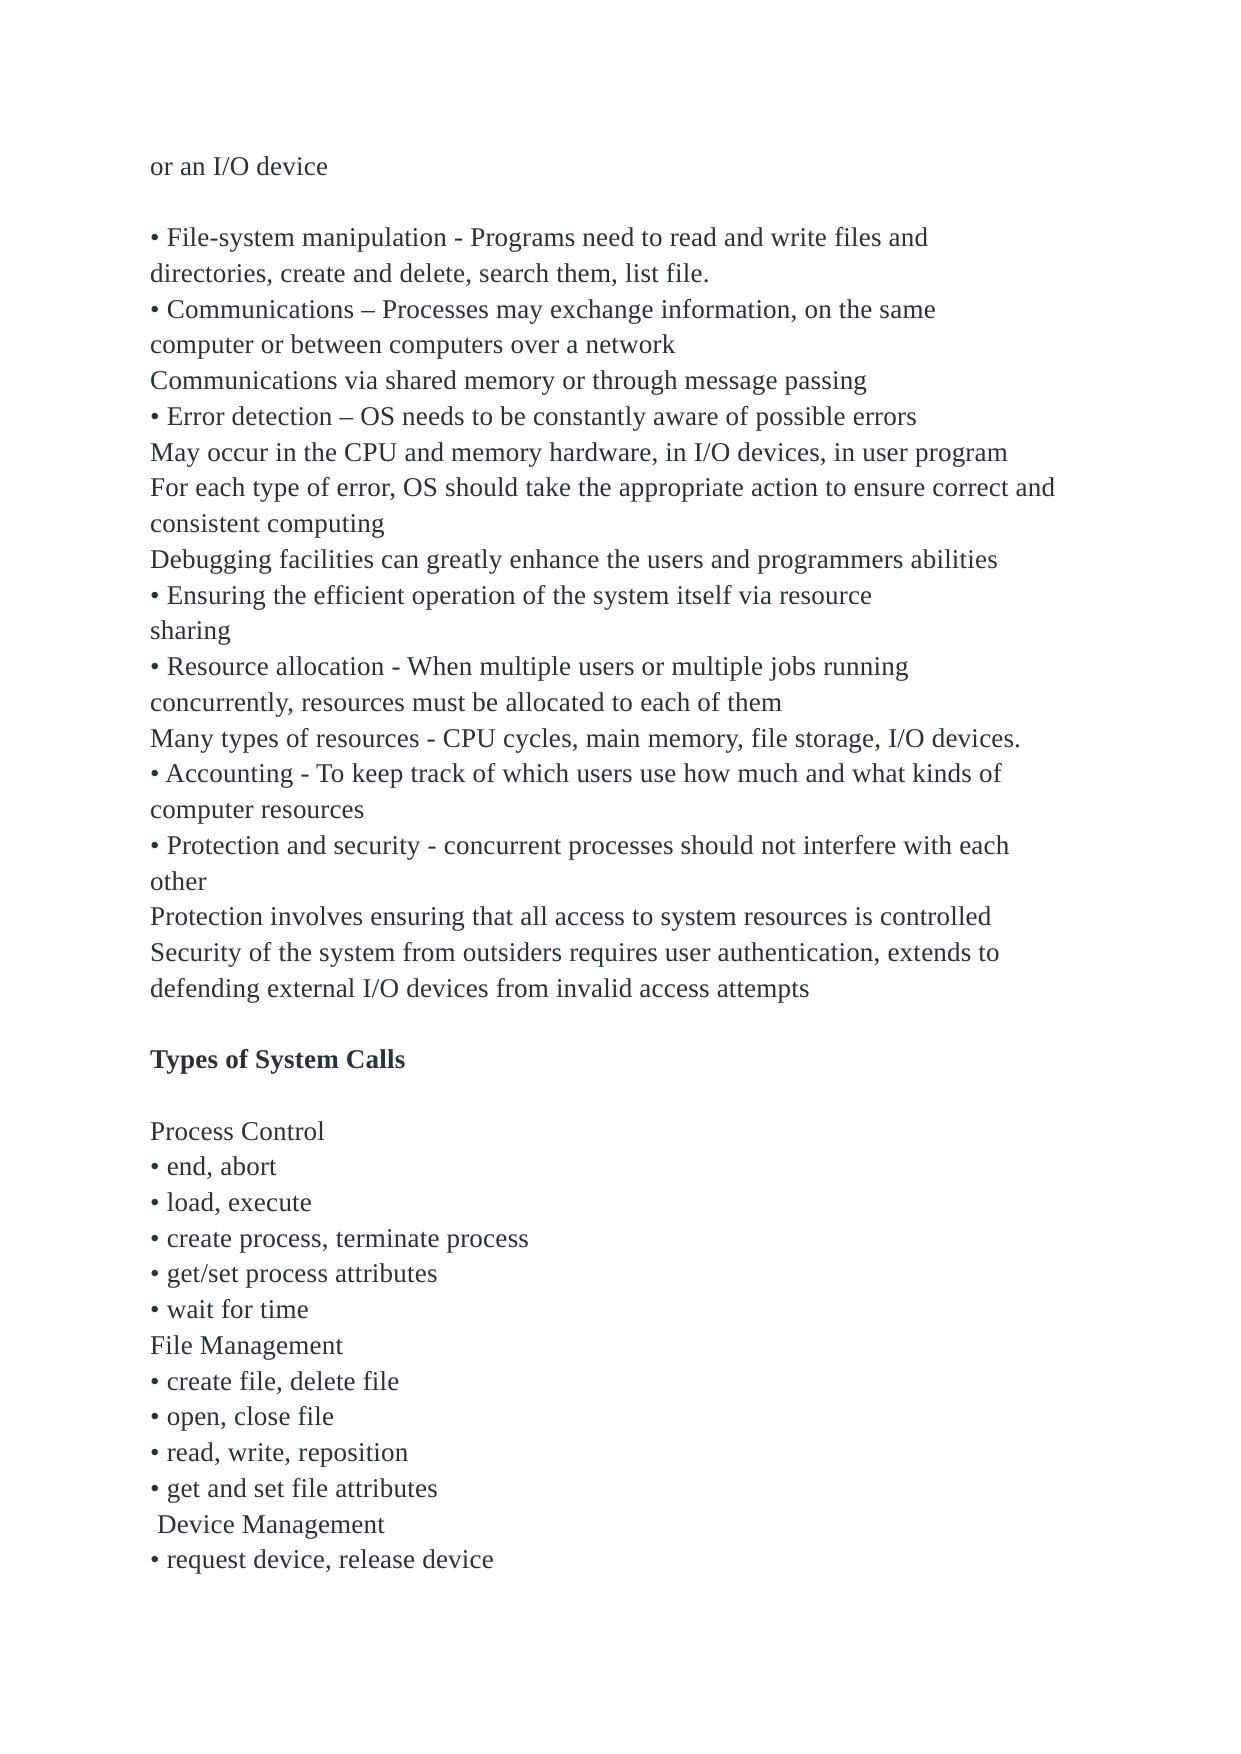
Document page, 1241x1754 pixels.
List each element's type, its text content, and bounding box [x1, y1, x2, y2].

text • Communications – Processes may exchange information, on the same [150, 293, 1090, 324]
text • load, execute [150, 1186, 1090, 1217]
text concurrently, resources must be allocated to each of them [150, 686, 1090, 717]
text • open, close file [150, 1401, 1090, 1432]
text • Ensuring the efficient operation of the system itself via resource [150, 579, 1090, 610]
text • get and set file attributes [150, 1472, 1090, 1503]
text • File-system manipulation - Programs need to read and write files and [150, 221, 1090, 253]
text • request device, release device [150, 1543, 1090, 1574]
text consistent computing [150, 507, 1090, 538]
text Device Management [150, 1508, 1090, 1539]
text • Accounting - To keep track of which users use how much and what kinds of [150, 757, 1090, 788]
text Process Control [150, 1115, 1090, 1146]
text • get/set process attributes [150, 1258, 1090, 1289]
text Protection involves ensuring that all access to system resources is controlled [150, 900, 1090, 931]
text Types of System Calls [150, 1043, 1090, 1074]
text sharing [150, 614, 1090, 646]
text Security of the system from outsiders requires user authentication, extends to defending external I/O devices from invalid access attempts [150, 936, 1090, 1003]
text Communications via shared memory or through message passing [150, 364, 1090, 396]
text • create process, terminate process [150, 1222, 1090, 1253]
text directories, create and delete, search them, list file. [150, 257, 1090, 288]
text other [150, 864, 1090, 896]
text May occur in the CPU and memory hardware, in I/O devices, in user program [150, 436, 1090, 467]
text computer resources [150, 793, 1090, 824]
text • wait for time [150, 1293, 1090, 1324]
text computer or between computers over a network [150, 329, 1090, 360]
text • create file, delete file [150, 1365, 1090, 1396]
text • end, abort [150, 1150, 1090, 1182]
text • Resource allocation - When multiple users or multiple jobs running [150, 650, 1090, 681]
text • Error detection – OS needs to be constantly aware of possible errors [150, 400, 1090, 431]
text • Protection and security - concurrent processes should not interfere with each [150, 829, 1090, 860]
text • read, write, reposition [150, 1436, 1090, 1467]
text or an I/O device [150, 150, 1090, 181]
text For each type of error, OS should take the appropriate action to ensure correct and [150, 472, 1090, 503]
text Debugging facilities can greatly enhance the users and programmers abilities [150, 543, 1090, 574]
text Many types of resources - CPU cycles, main memory, file storage, I/O devices. [150, 722, 1090, 753]
text File Management [150, 1329, 1090, 1360]
